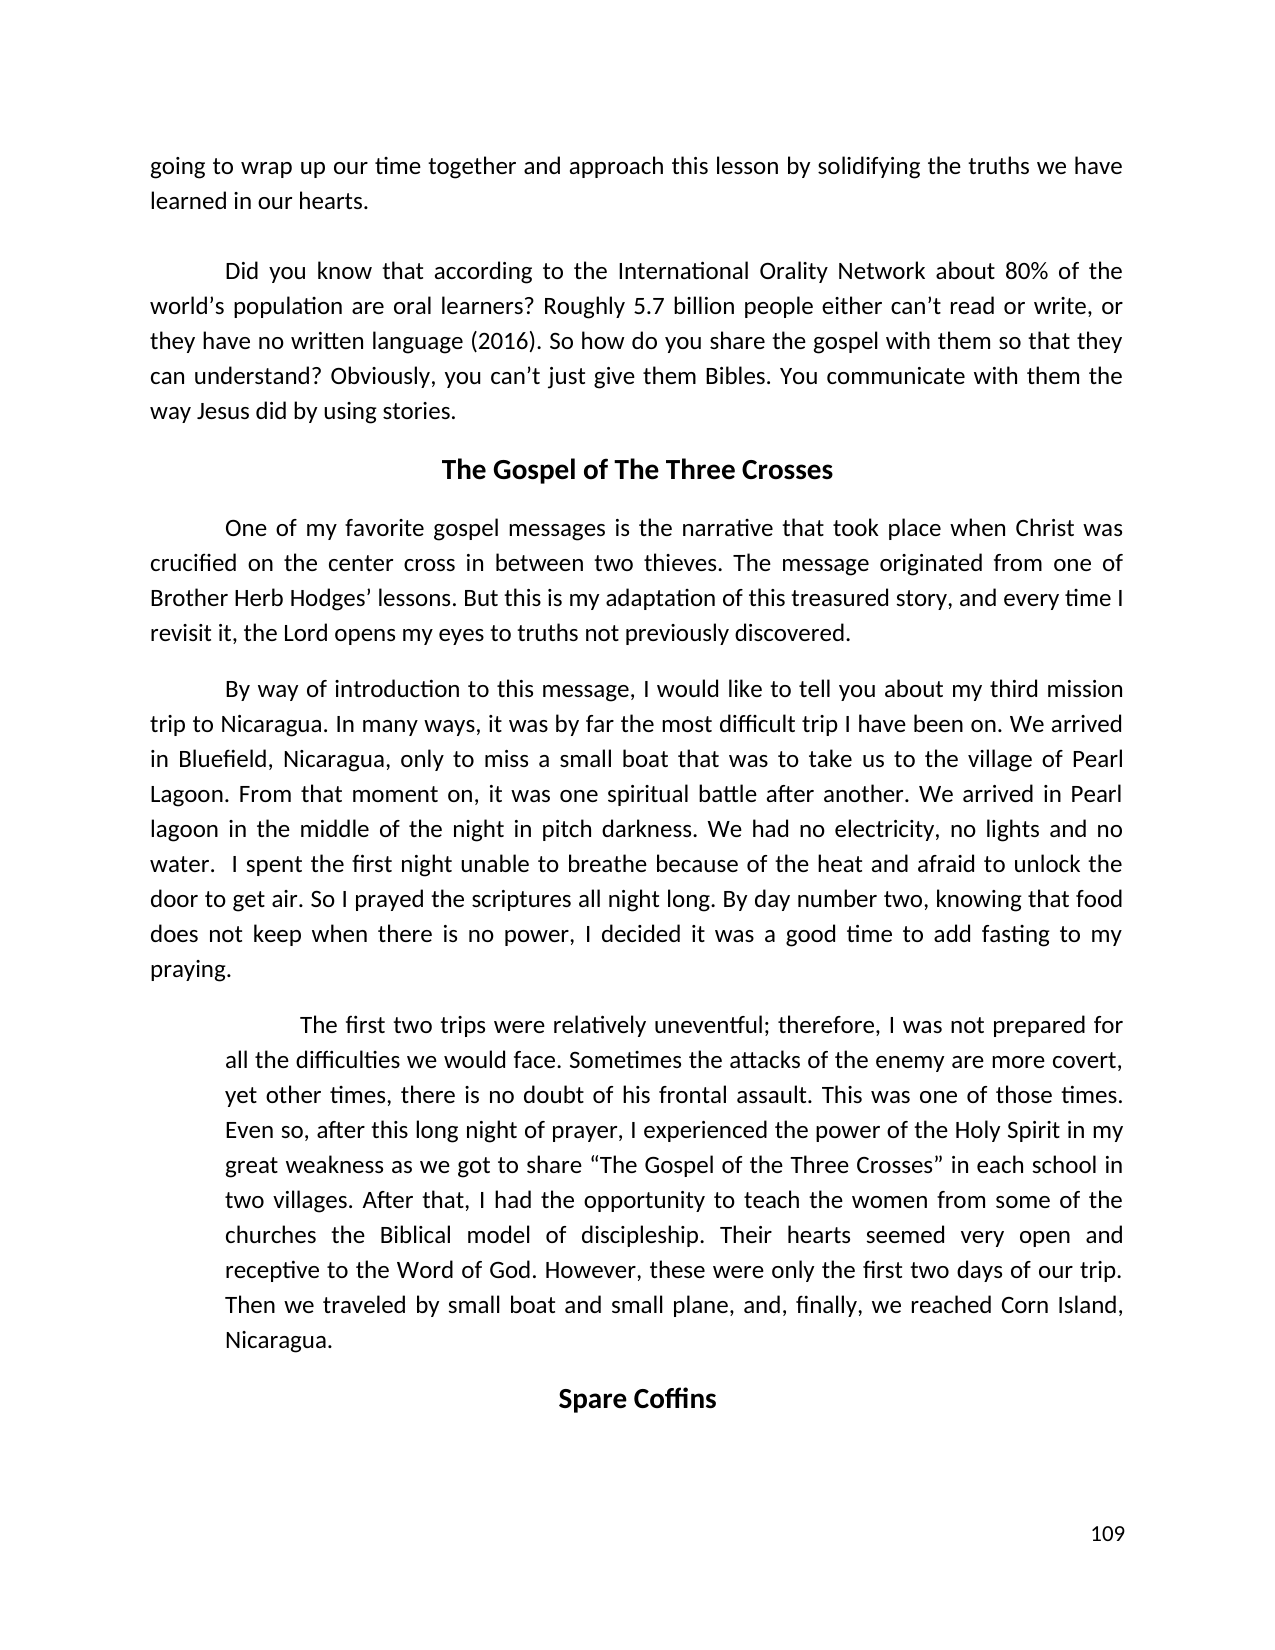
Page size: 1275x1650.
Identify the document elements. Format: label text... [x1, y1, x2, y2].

list Did you know that according to the International Orality Network about 80% of the world’s population are oral learners? Roughly 5.7 billion people either can’t read or write, or they have no written language (2016). So how do you share the gospel with them so that they can understand? Obviously, you can’t just give them Bibles. You communicate with them the way Jesus did by using stories. [150, 255, 1125, 426]
text The Gospel of The Three Crosses [150, 451, 1125, 486]
list One of my favorite gospel messages is the narrative that took place when Christ was crucified on the center cross in between two thieves. The message originated from one of Brother Herb Hodges’ lessons. But this is my adaptation of this treasured story, and every time I revisit it, the Lord opens my eyes to truths not previously discovered. [150, 513, 1125, 648]
text By way of introduction to this message, I would like to tell you about my third mission trip to Nicaragua. In many ways, it was by far the most difficult trip I have been on. We arrived in Bluefield, Nicaragua, only to miss a small boat that was to take us to the village of Pearl Lagoon. From that moment on, it was one spiritual battle after another. We arrived in Pearl lagoon in the middle of the night in pitch darkness. We had no electricity, no lights and no water. I spent the first night unable to breathe because of the heat and afraid to unlock the door to get air. So I prayed the scriptures all night long. By day number two, knowing that food does not keep when there is no power, I decided it was a good time to add fasting to my praying. [150, 673, 1125, 984]
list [150, 150, 1125, 216]
text The first two trips were relatively uneventful; therefore, I was not prepared for all the difficulties we would face. Sometimes the attacks of the enemy are more covert, yet other times, there is no doubt of his frontal assault. This was one of those times. Even so, after this long night of prayer, I experienced the power of the Holy Spirit in my great weakness as we got to share “The Gospel of the Three Crosses” in each school in two villages. After that, I had the opportunity to teach the women from some of the churches the Biblical model of discipleship. Their hearts seemed very open and receptive to the Word of God. However, these were only the first two days of our trip. Then we traveled by small boat and small plane, and, finally, we reached Corn Island, Nicaragua. [225, 1009, 1125, 1355]
text Spare Coffins [150, 1380, 1125, 1416]
